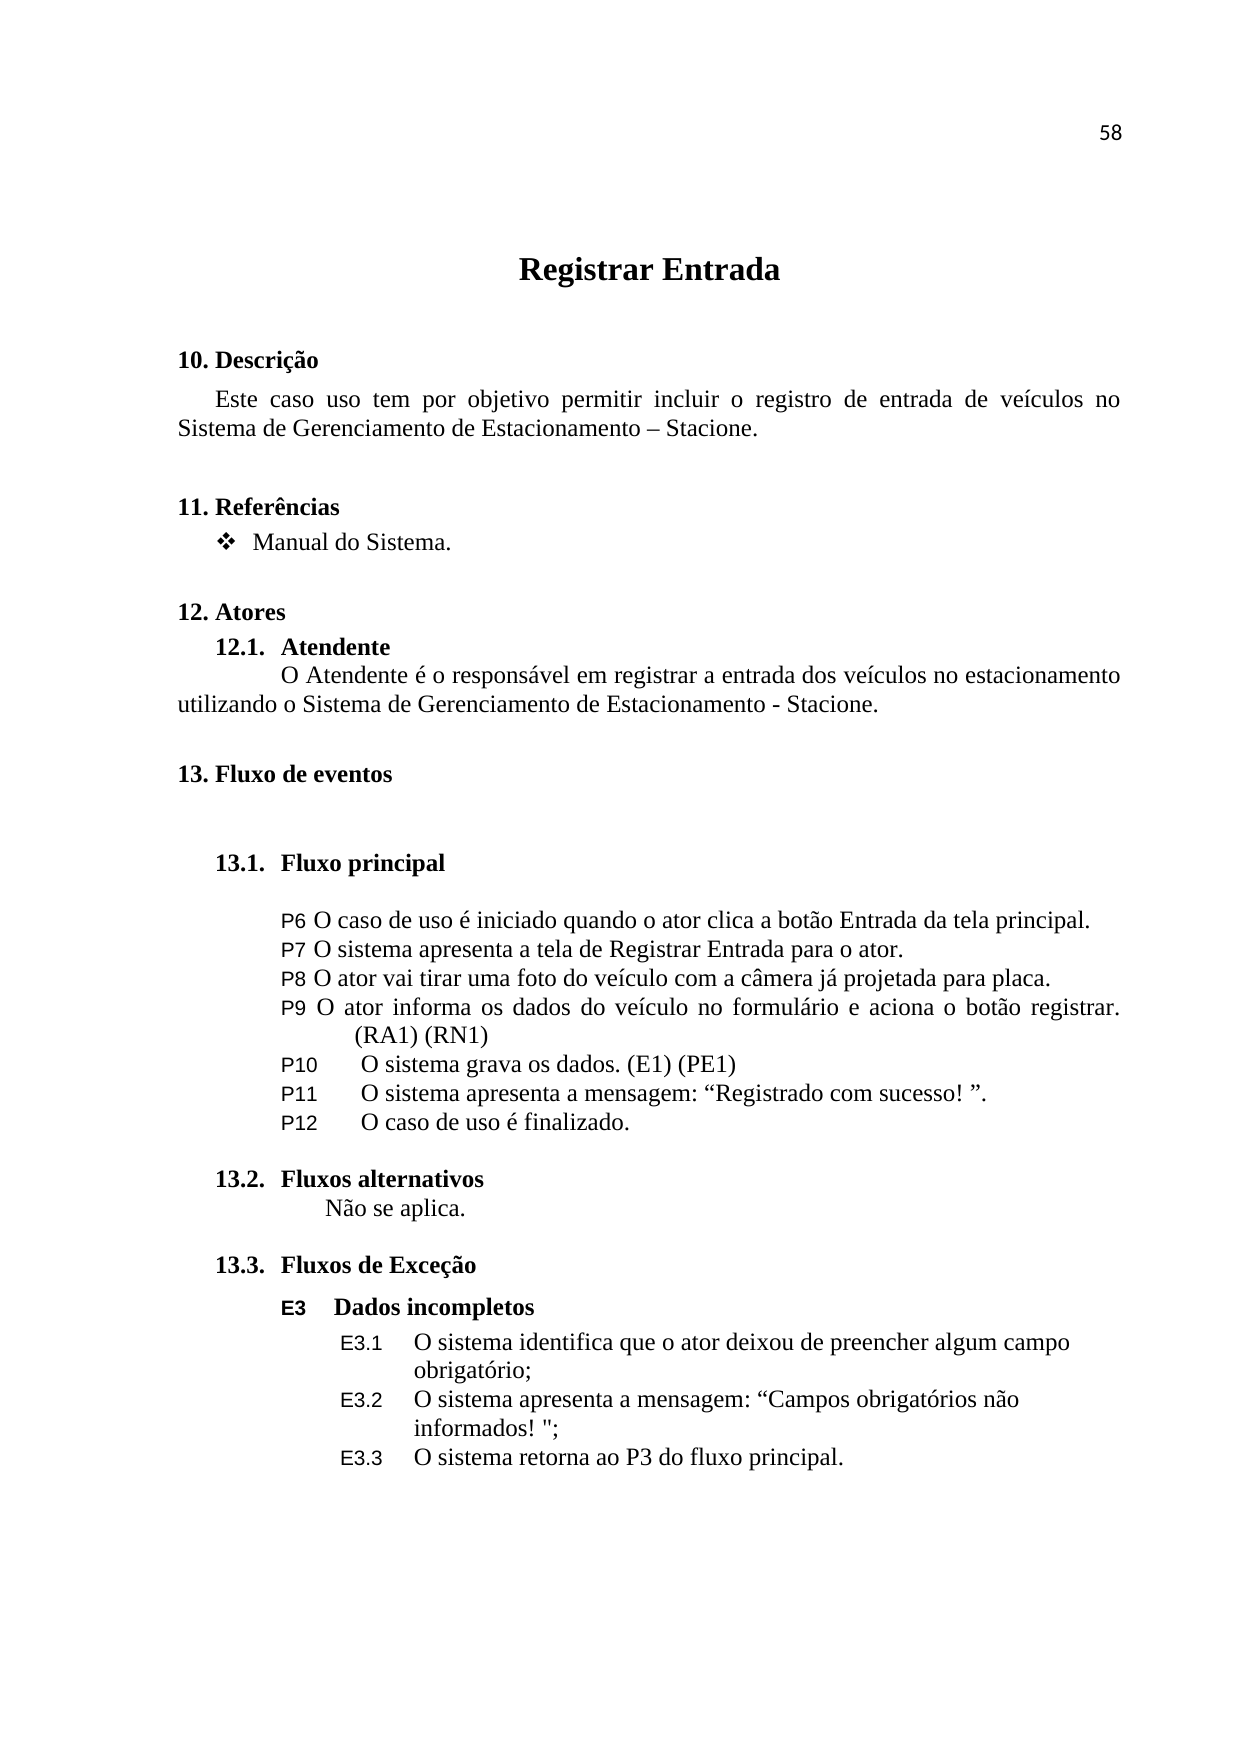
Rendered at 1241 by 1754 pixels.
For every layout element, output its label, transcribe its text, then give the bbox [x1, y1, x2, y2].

text O Atendente é o responsável em registrar a entrada dos veículos no estacionamento utilizando o Sistema de Gerenciamento de Estacionamento - Stacione. [177, 660, 1122, 718]
text O sistema apresenta a mensagem: “Registrado com sucesso! ”. [281, 1078, 1122, 1107]
subtitle Descrição [177, 345, 1122, 374]
text O ator vai tirar uma foto do veículo com a câmera já projetada para placa. [281, 963, 1122, 992]
text O caso de uso é iniciado quando o ator clica a botão Entrada da tela principal. [281, 905, 1122, 934]
list O sistema identifica que o ator deixou de preencher algum campo obrigatório; [340, 1327, 1122, 1384]
list Fluxo de eventos [177, 759, 1122, 788]
list Fluxos alternativos [215, 1164, 1122, 1193]
list O sistema apresenta a mensagem: “Campos obrigatórios não informados! "; [340, 1384, 1122, 1442]
text Registrar Entrada [177, 249, 1122, 287]
text O sistema grava os dados. (E1) (PE1) [281, 1049, 1122, 1078]
text O sistema apresenta a tela de Registrar Entrada para o ator. [281, 934, 1122, 963]
list Manual do Sistema. [215, 527, 1122, 555]
list O sistema retorna ao P3 do fluxo principal. [340, 1442, 1122, 1470]
text O ator informa os dados do veículo no formulário e aciona o botão registrar. (RA1) (RN1) [281, 992, 1122, 1049]
list Fluxos de Exceção [215, 1250, 1122, 1279]
list Atendente [215, 632, 1122, 660]
text O caso de uso é finalizado. [281, 1107, 1122, 1135]
list Atores [177, 597, 1122, 625]
list Fluxo principal [215, 848, 1122, 877]
text Este caso uso tem por objetivo permitir incluir o registro de entrada de veículos no Sistema de Gerenciamento de Estacionamento – Stacione. [177, 384, 1122, 442]
list Dados incompletos [281, 1292, 1122, 1320]
text Não se aplica. [228, 1193, 1122, 1222]
list Referências [177, 492, 1122, 520]
